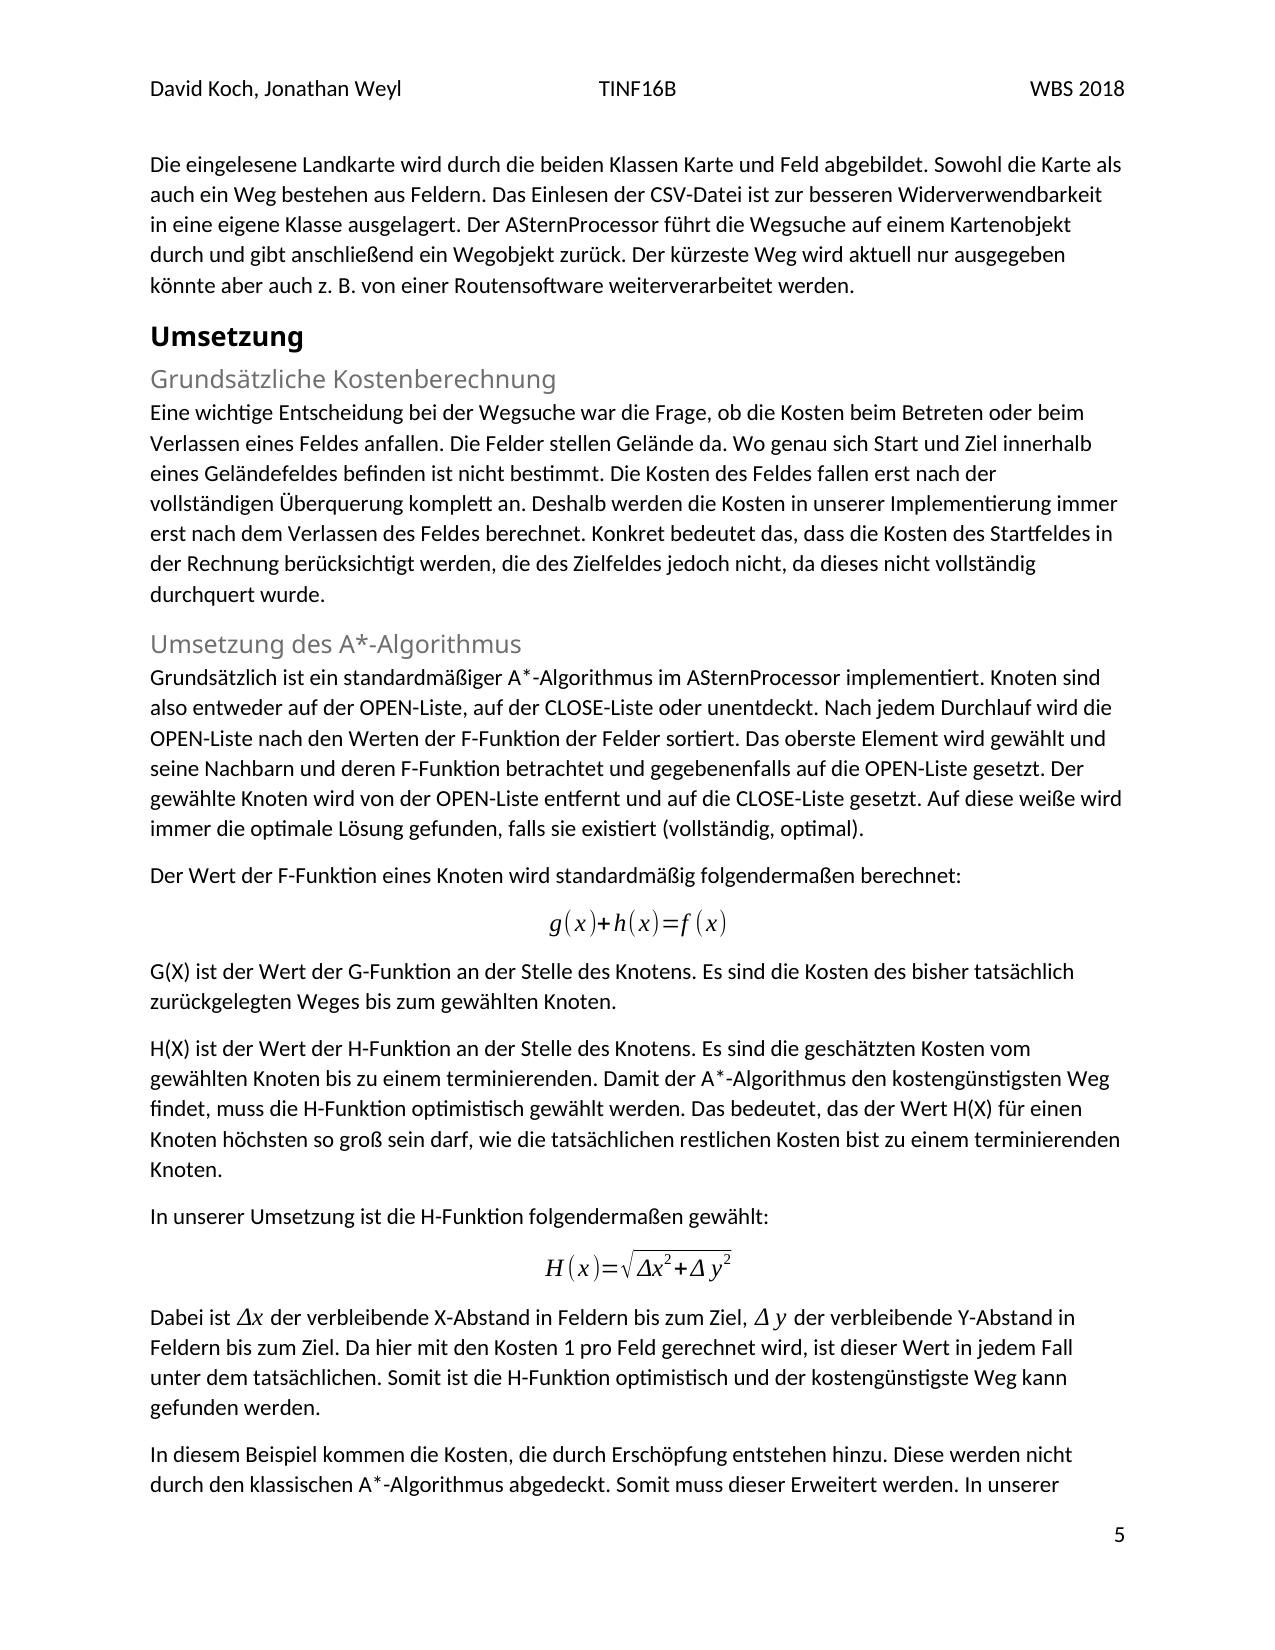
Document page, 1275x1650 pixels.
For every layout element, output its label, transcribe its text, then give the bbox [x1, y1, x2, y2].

text H(X) ist der Wert der H-Funktion an der Stelle des Knotens. Es sind die geschätzten Kosten vom gewählten Knoten bis zu einem terminierenden. Damit der A*-Algorithmus den kostengünstigsten Weg findet, muss die H-Funktion optimistisch gewählt werden. Das bedeutet, das der Wert H(X) für einen Knoten höchsten so groß sein darf, wie die tatsächlichen restlichen Kosten bist zu einem terminierenden Knoten. [150, 1034, 1125, 1183]
text Dabei ist der verbleibende X-Abstand in Feldern bis zum Ziel, der verbleibende Y-Abstand in Feldern bis zum Ziel. Da hier mit den Kosten 1 pro Feld gerechnet wird, ist dieser Wert in jedem Fall unter dem tatsächlichen. Somit ist die H-Funktion optimistisch und der kostengünstigste Weg kann gefunden werden. [150, 1303, 1125, 1422]
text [150, 1440, 1125, 1499]
text Grundsätzlich ist ein standardmäßiger A*-Algorithmus im ASternProcessor implementiert. Knoten sind also entweder auf der OPEN-Liste, auf der CLOSE-Liste oder unentdeckt. Nach jedem Durchlauf wird die OPEN-Liste nach den Werten der F-Funktion der Felder sortiert. Das oberste Element wird gewählt und seine Nachbarn und deren F-Funktion betrachtet und gegebenenfalls auf die OPEN-Liste gesetzt. Der gewählte Knoten wird von der OPEN-Liste entfernt und auf die CLOSE-Liste gesetzt. Auf diese weiße wird immer die optimale Lösung gefunden, falls sie existiert (vollständig, optimal). [150, 663, 1125, 842]
text G(X) ist der Wert der G-Funktion an der Stelle des Knotens. Es sind die Kosten des bisher tatsächlich zurückgelegten Weges bis zum gewählten Knoten. [150, 957, 1125, 1015]
subtitle Grundsätzliche Kostenberechnung [150, 362, 1125, 396]
text Eine wichtige Entscheidung bei der Wegsuche war die Frage, ob die Kosten beim Betreten oder beim Verlassen eines Feldes anfallen. Die Felder stellen Gelände da. Wo genau sich Start und Ziel innerhalb eines Geländefeldes befinden ist nicht bestimmt. Die Kosten des Feldes fallen erst nach der vollständigen Überquerung komplett an. Deshalb werden die Kosten in unserer Implementierung immer erst nach dem Verlassen des Feldes berechnet. Konkret bedeutet das, dass die Kosten des Startfeldes in der Rechnung berücksichtigt werden, die des Zielfeldes jedoch nicht, da dieses nicht vollständig durchquert wurde. [150, 398, 1125, 608]
text Die eingelesene Landkarte wird durch die beiden Klassen Karte und Feld abgebildet. Sowohl die Karte als auch ein Weg bestehen aus Feldern. Das Einlesen der CSV-Datei ist zur besseren Widerverwendbarkeit in eine eigene Klasse ausgelagert. Der ASternProcessor führt die Wegsuche auf einem Kartenobjekt durch und gibt anschließend ein Wegobjekt zurück. Der kürzeste Weg wird aktuell nur ausgegeben könnte aber auch z. B. von einer Routensoftware weiterverarbeitet werden. [150, 150, 1125, 299]
text Der Wert der F-Funktion eines Knoten wird standardmäßig folgendermaßen berechnet: [150, 861, 1125, 889]
subtitle Umsetzung des A*-Algorithmus [150, 627, 1125, 661]
text In unserer Umsetzung ist die H-Funktion folgendermaßen gewählt: [150, 1202, 1125, 1230]
subtitle Umsetzung [150, 318, 1125, 354]
